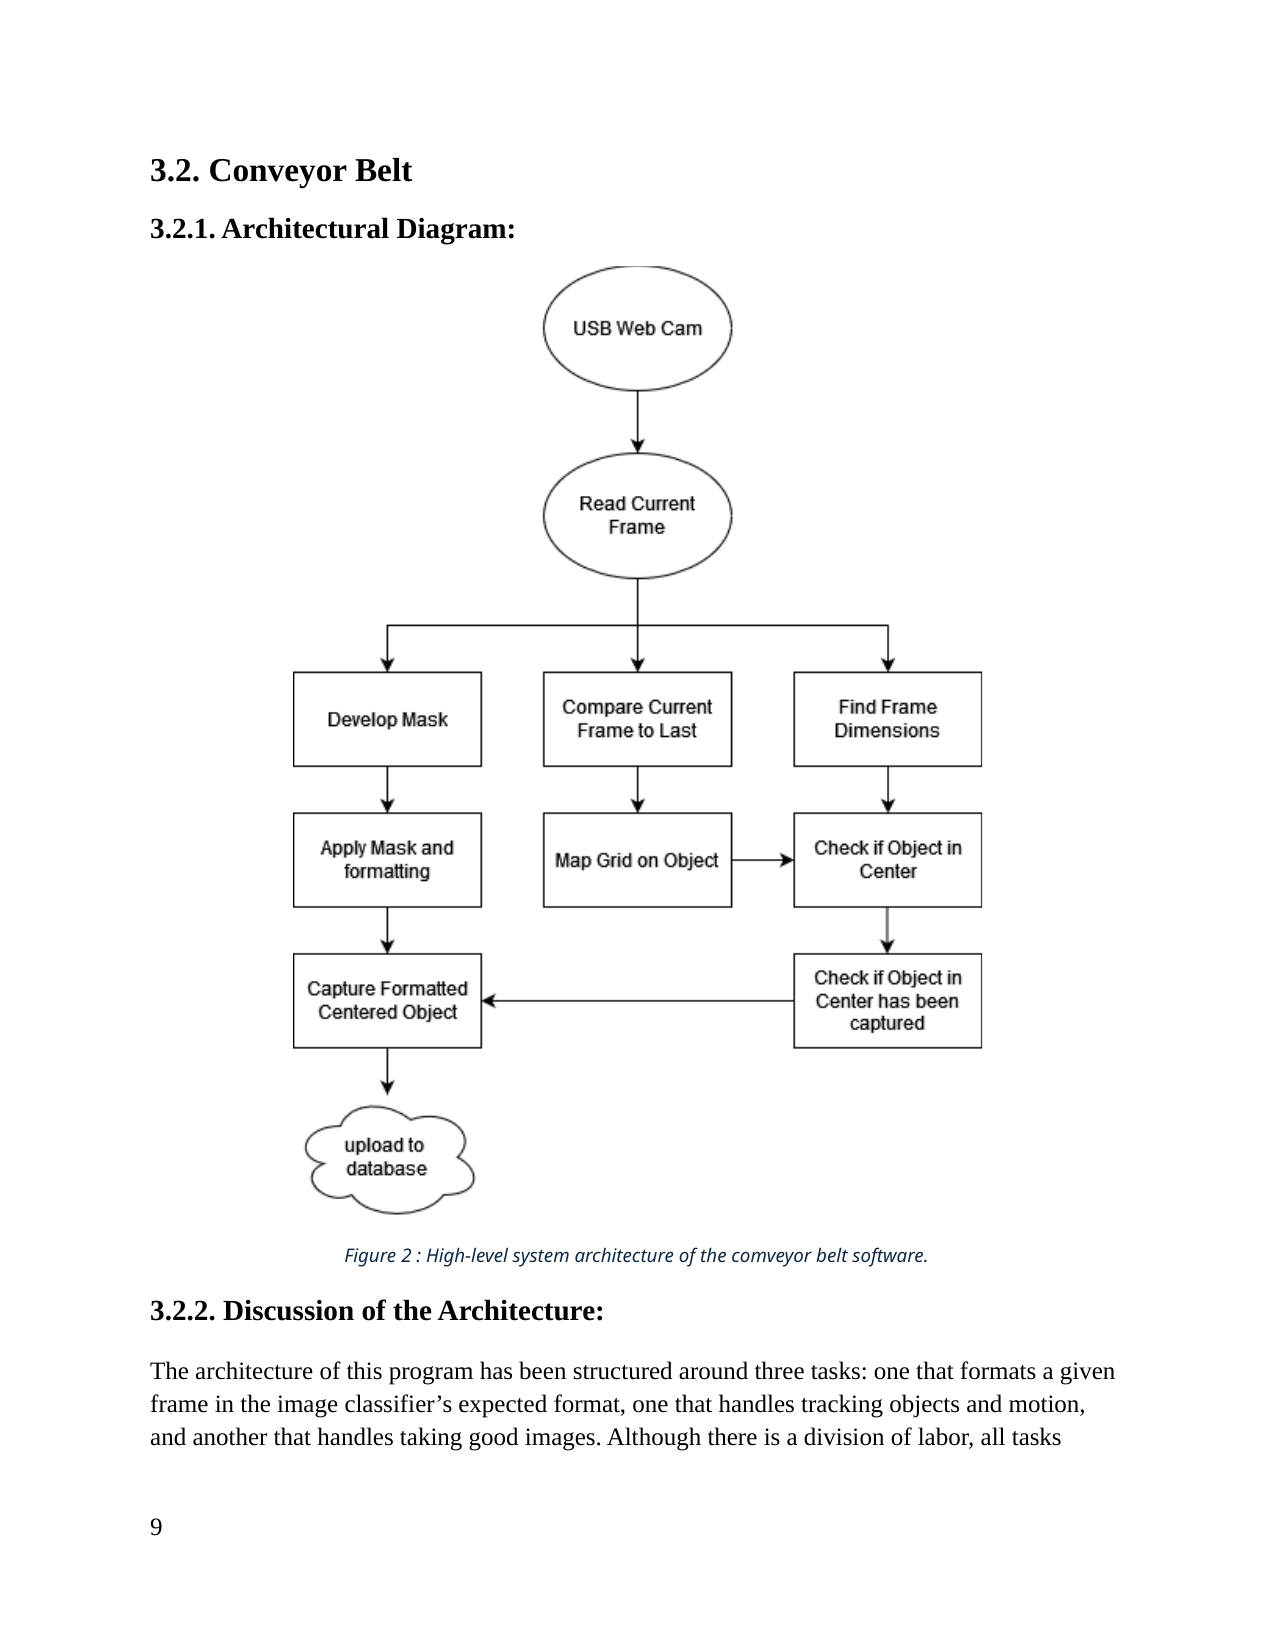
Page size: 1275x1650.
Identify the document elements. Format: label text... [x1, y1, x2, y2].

text 3.2.2. Discussion of the Architecture: [150, 1293, 1125, 1326]
text 3.2.1. Architectural Diagram: [150, 211, 1125, 244]
text Figure 2 : High-level system architecture of the comveyor belt software. [150, 1242, 1125, 1268]
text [150, 1356, 1125, 1451]
picture [293, 266, 983, 1221]
text 3.2. Conveyor Belt [150, 150, 1125, 188]
